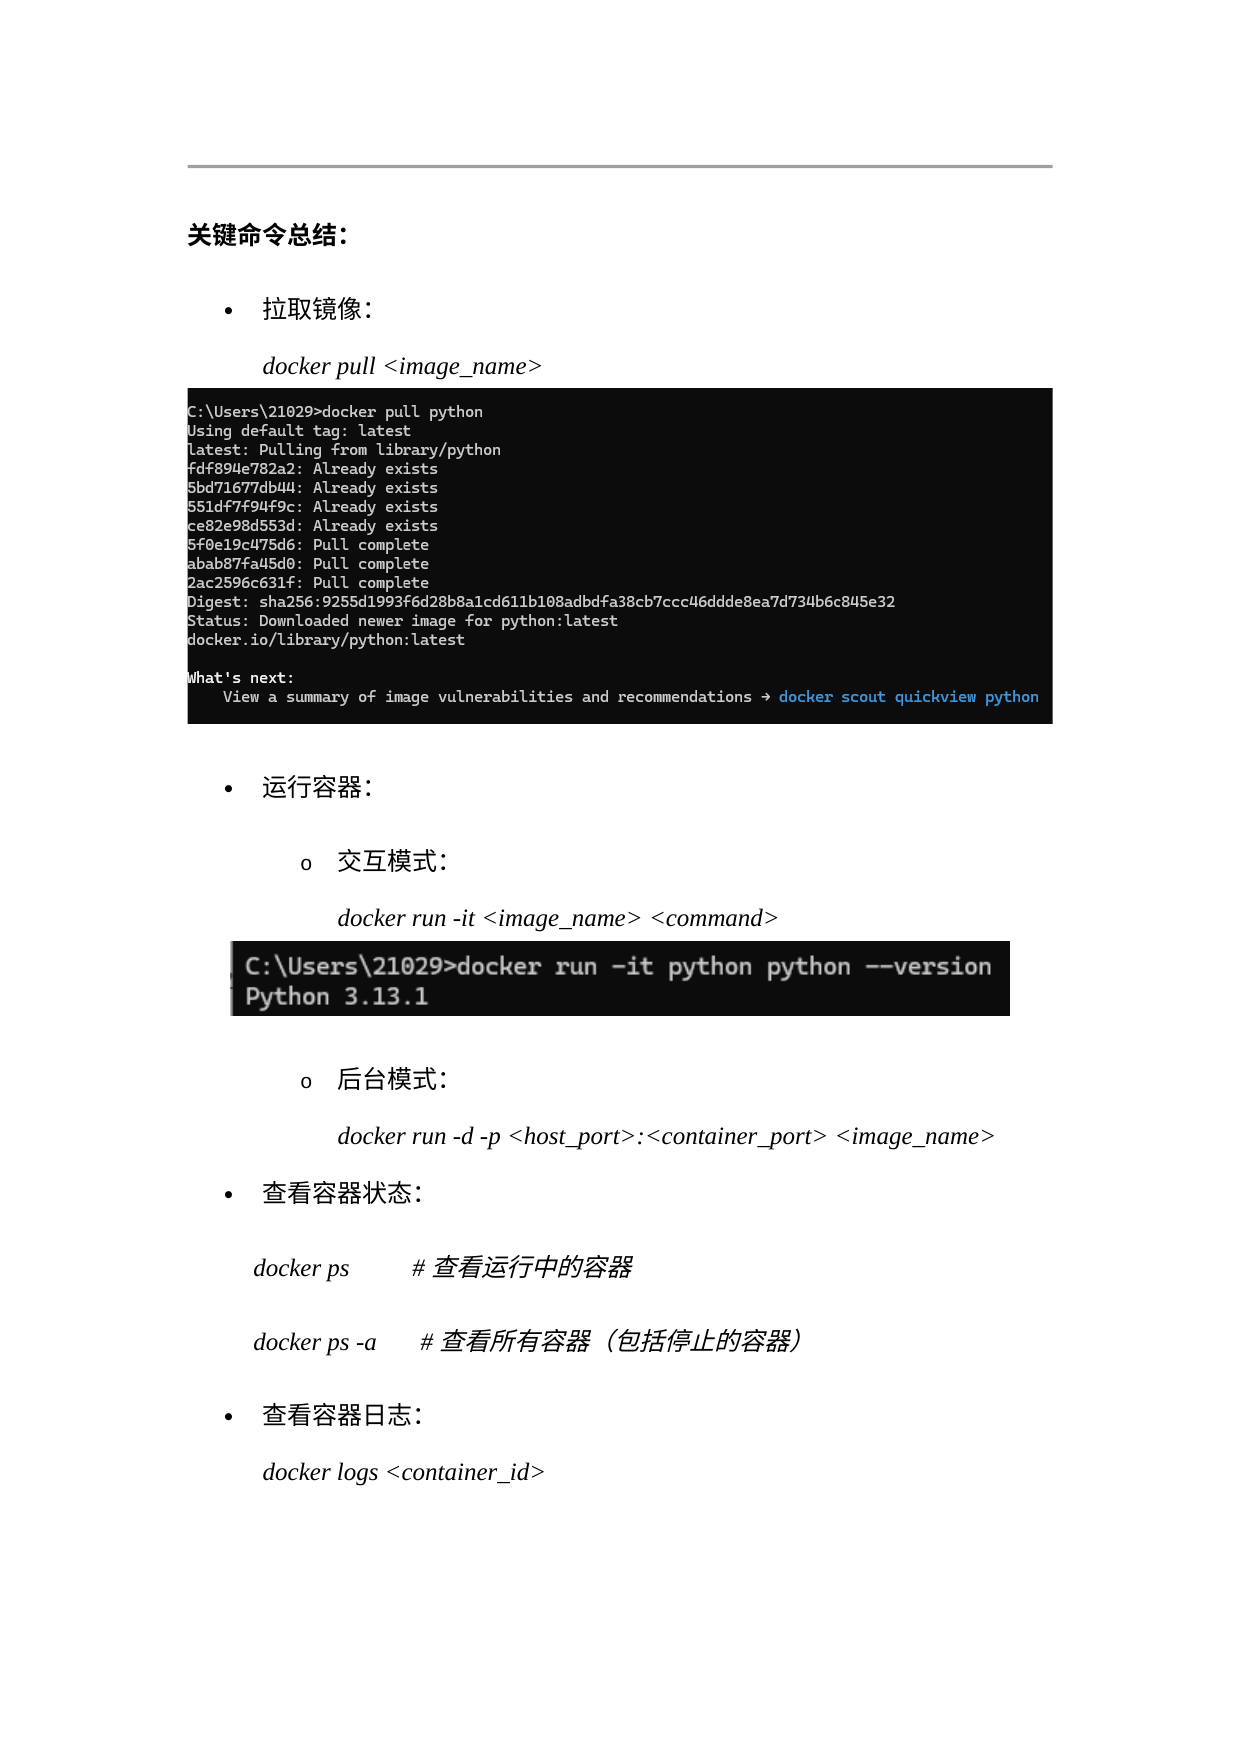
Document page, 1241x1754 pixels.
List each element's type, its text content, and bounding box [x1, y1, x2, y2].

text docker run -d -p <host_port>:<container_port> <image_name> [294, 1119, 1053, 1152]
list 运行容器： [225, 753, 1053, 818]
picture [187, 388, 1053, 724]
list 拉取镜像： [225, 275, 1053, 340]
list 后台模式： [300, 1045, 1053, 1110]
text docker run -it <image_name> <command> [294, 901, 1053, 934]
text 关键命令总结： [187, 201, 1053, 266]
picture [230, 941, 1010, 1016]
text docker pull <image_name> [219, 349, 1053, 382]
text docker ps # 查看运行中的容器 [253, 1233, 1053, 1298]
text docker logs <container_id> [219, 1455, 1053, 1488]
list 交互模式： [300, 827, 1053, 892]
list 查看容器日志： [225, 1381, 1053, 1446]
list 查看容器状态： [225, 1159, 1053, 1224]
text docker ps -a # 查看所有容器（包括停止的容器） [253, 1307, 1053, 1372]
